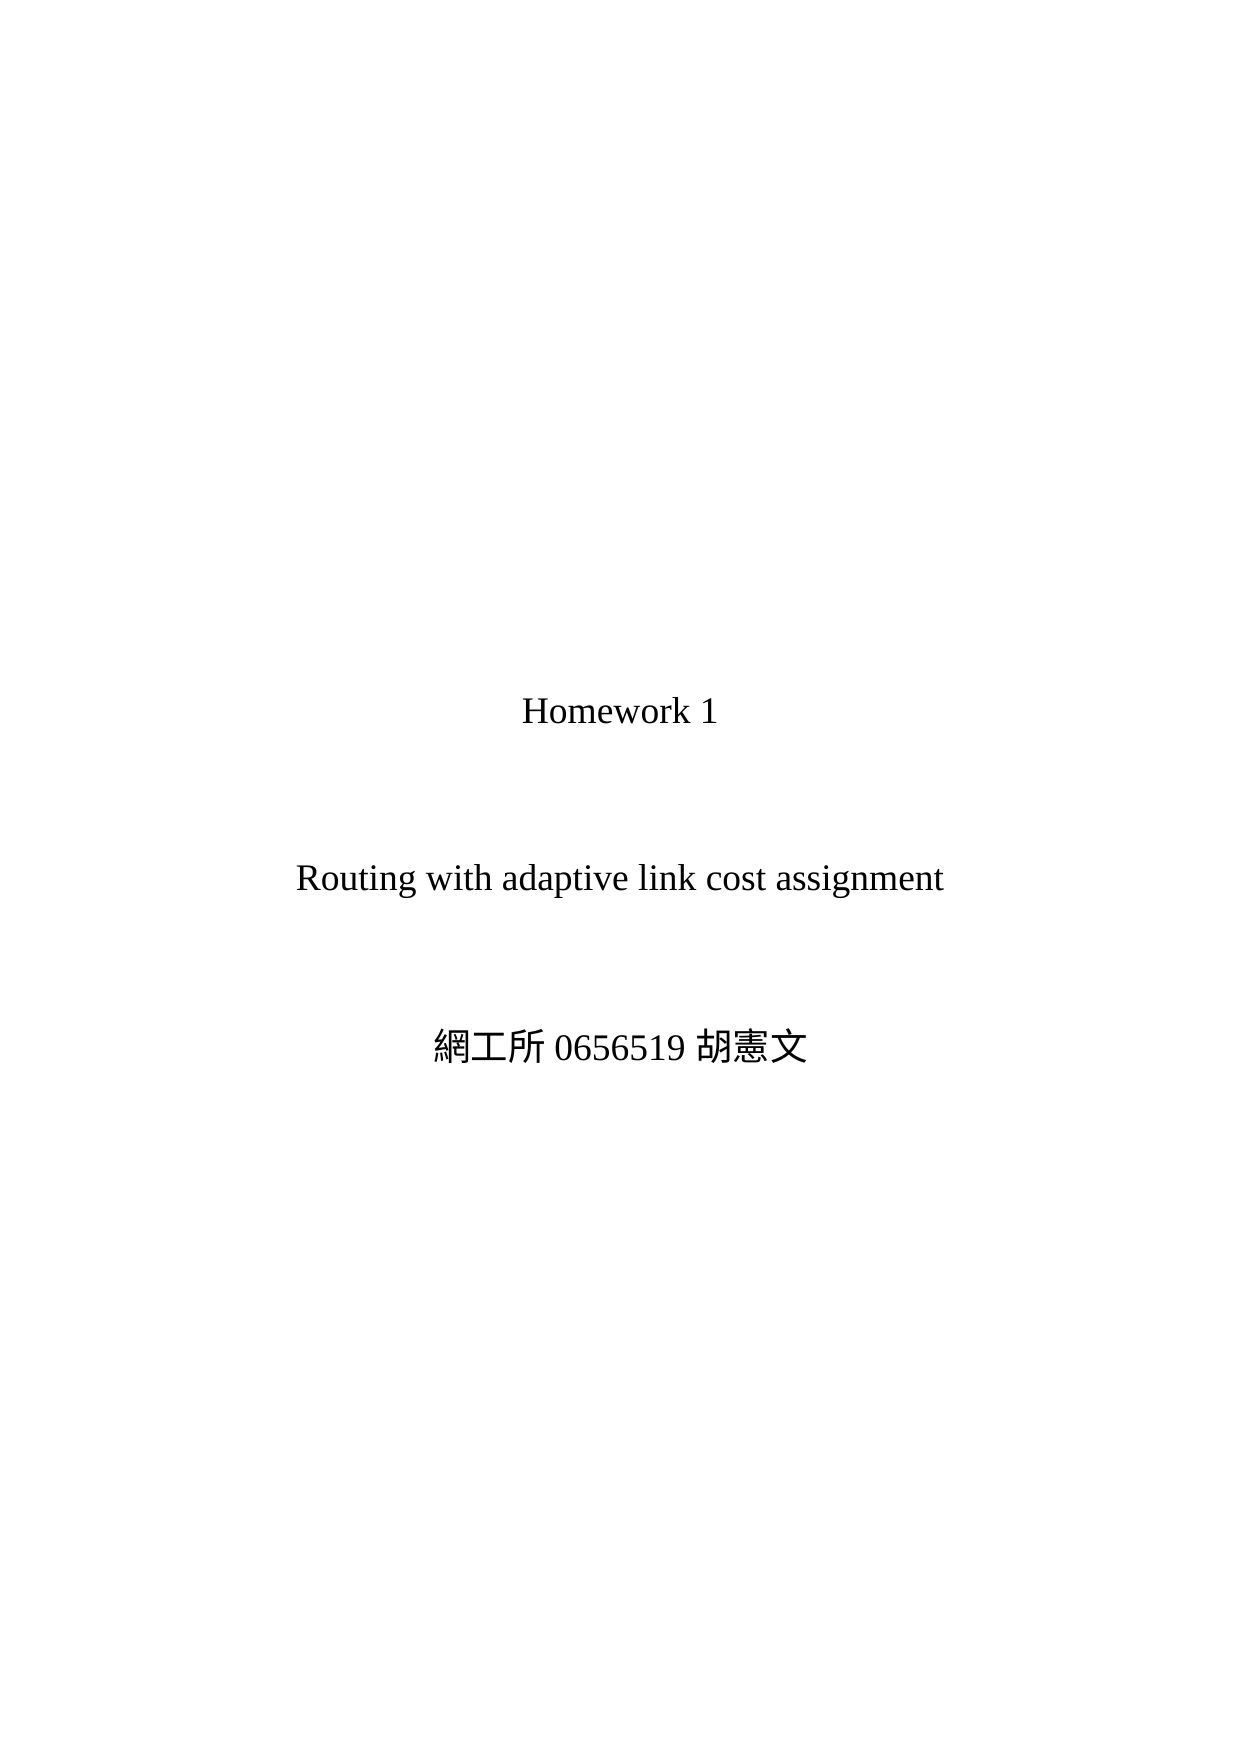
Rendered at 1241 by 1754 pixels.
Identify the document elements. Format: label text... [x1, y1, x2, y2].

text Routing with adaptive link cost assignment [187, 835, 1053, 919]
text 網工所 0656519 胡憲文 [187, 1002, 1053, 1085]
text Homework 1 [187, 669, 1053, 752]
